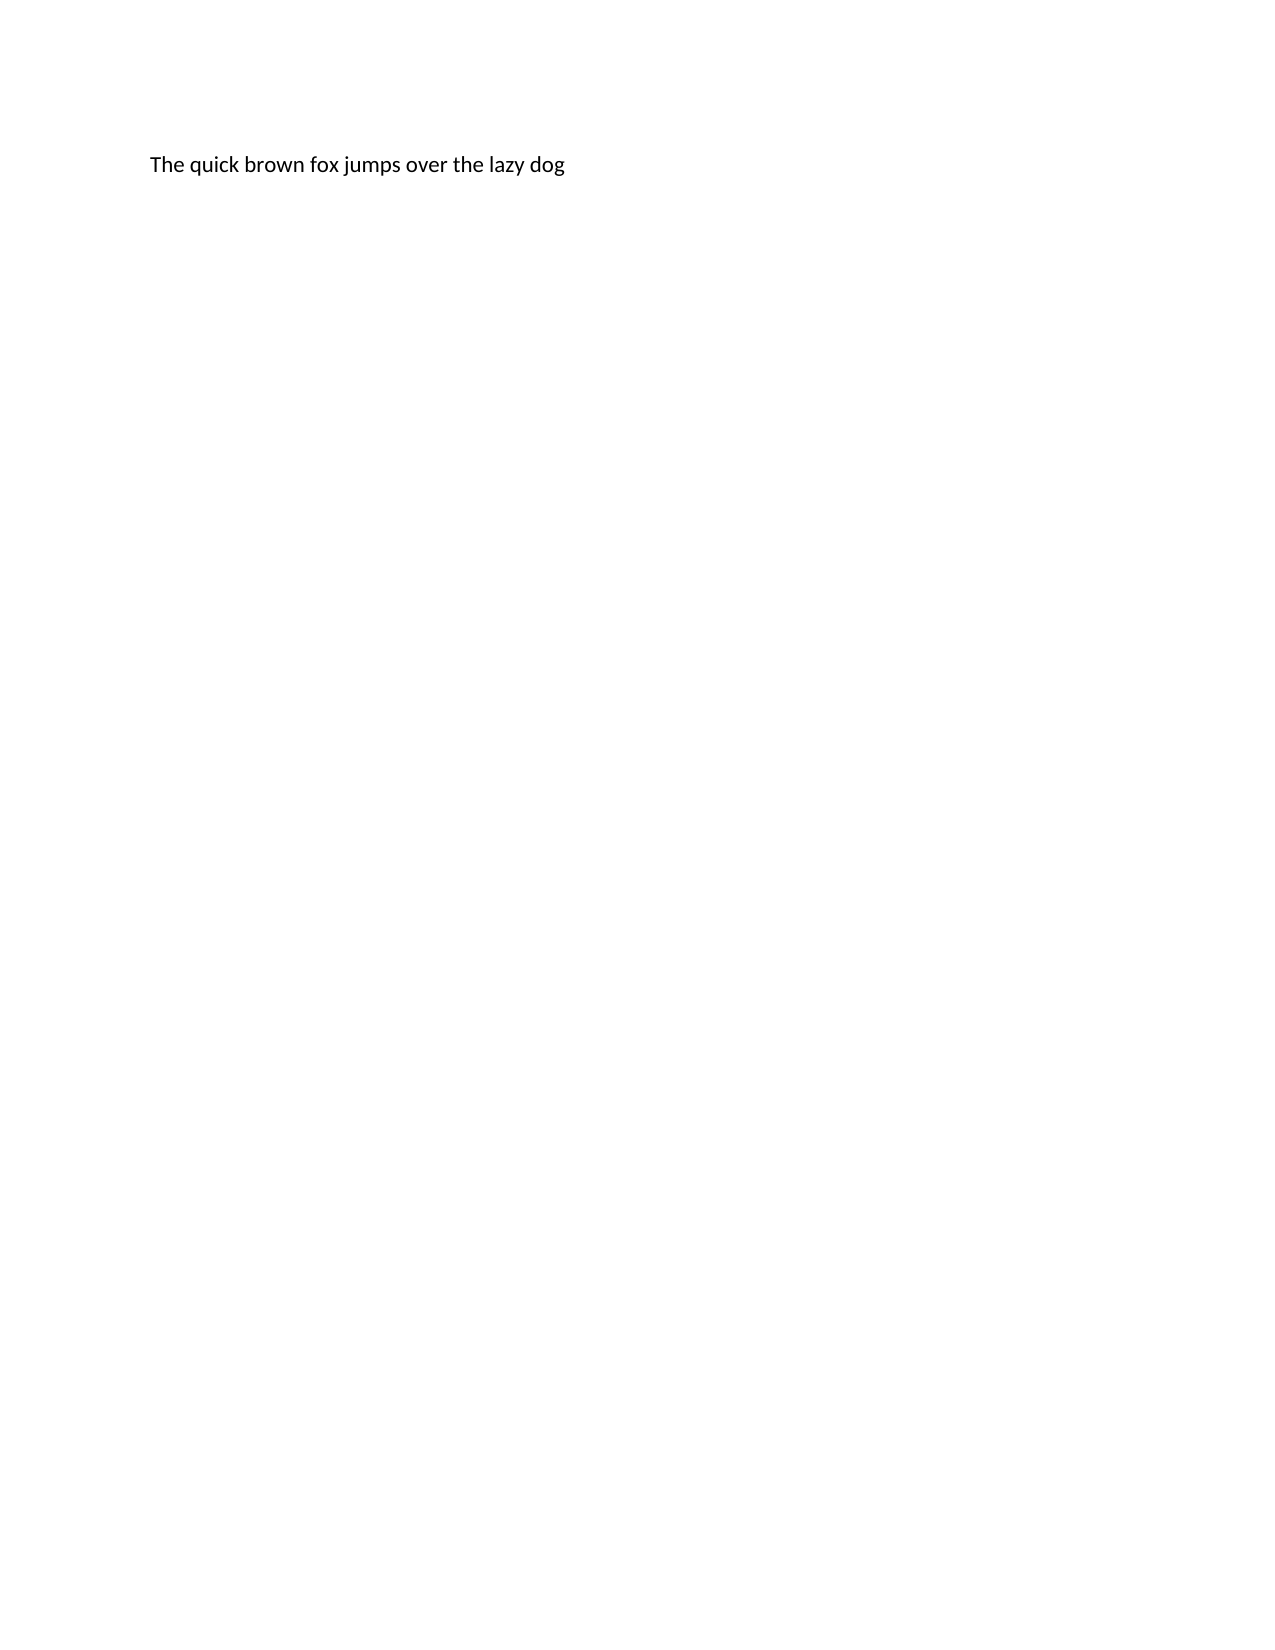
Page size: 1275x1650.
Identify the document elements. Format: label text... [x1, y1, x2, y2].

text The quick brown fox jumps over the lazy dog [150, 150, 1125, 178]
